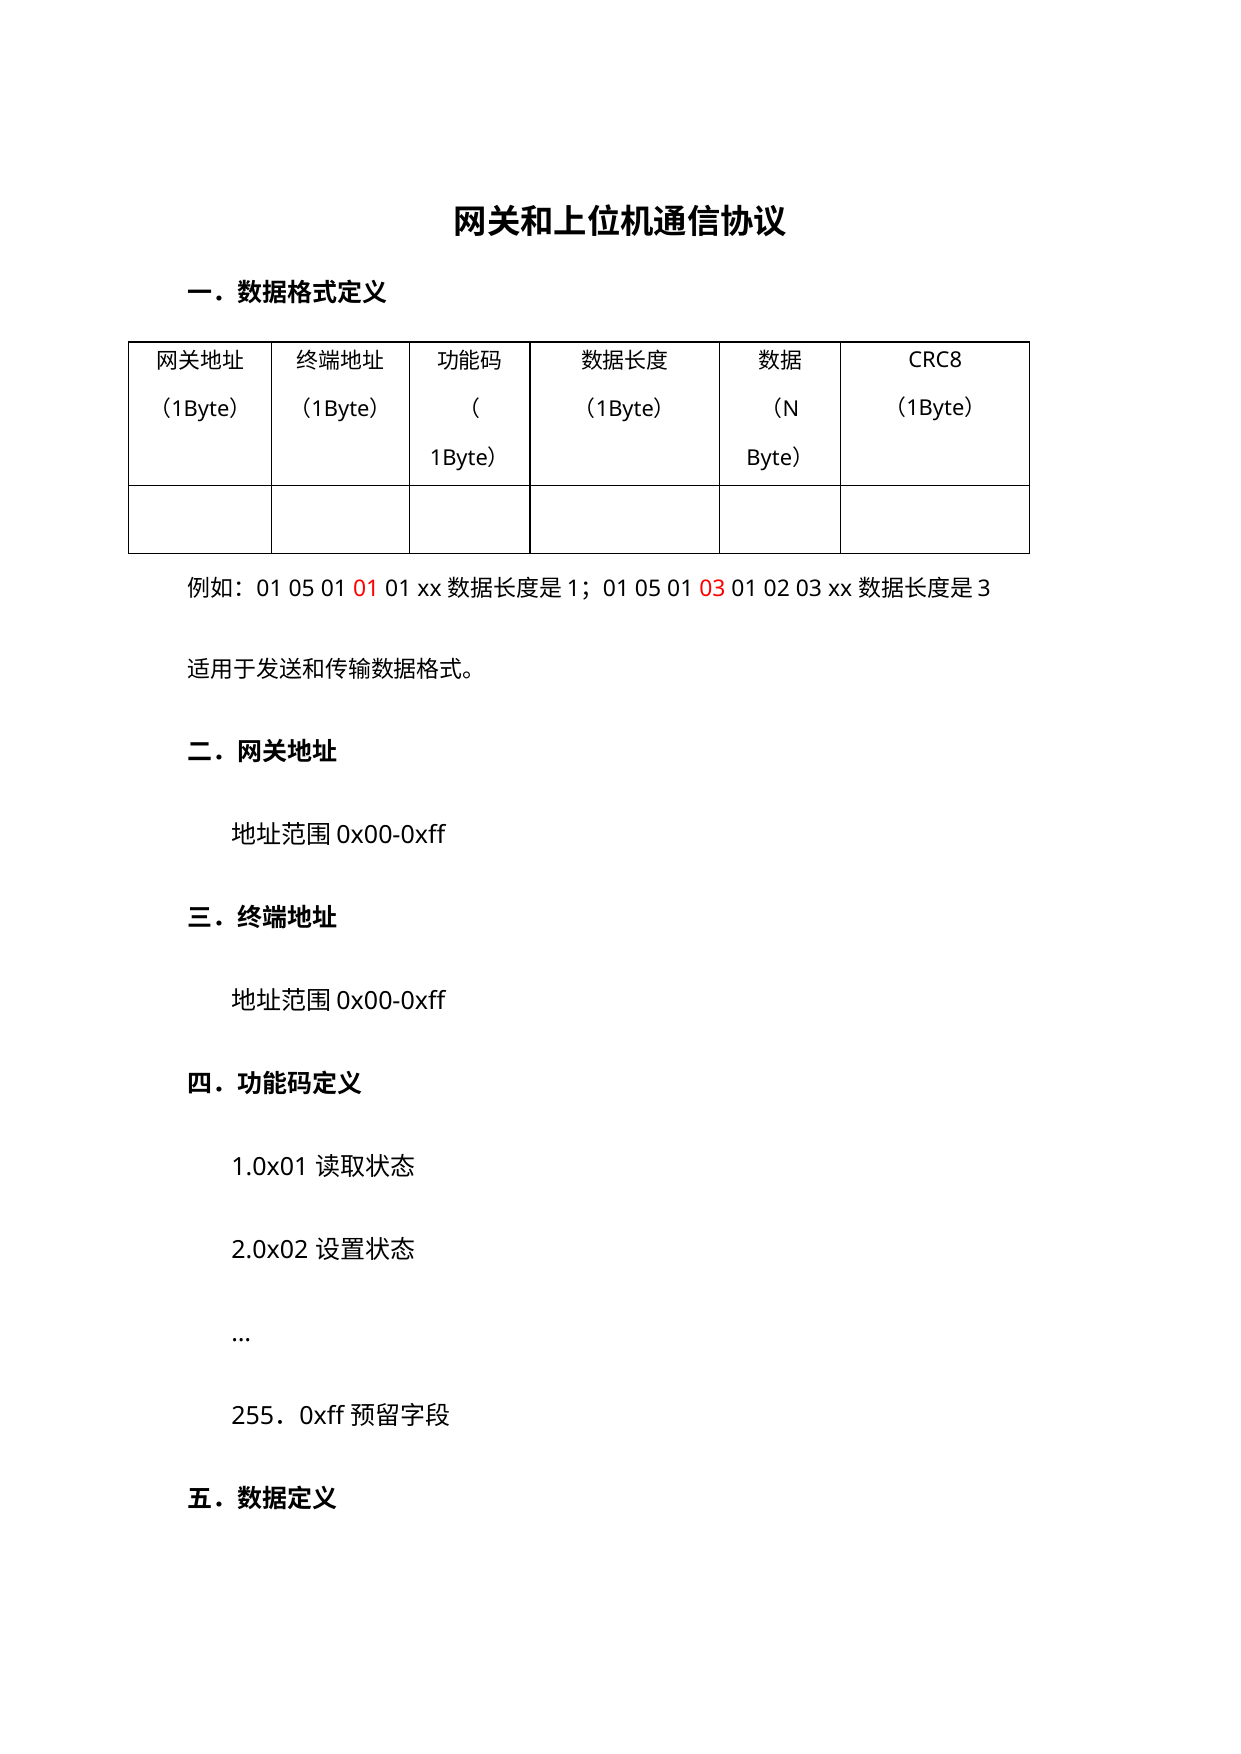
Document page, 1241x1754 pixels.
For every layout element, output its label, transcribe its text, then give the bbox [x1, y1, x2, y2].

title 网关和上位机通信协议 [187, 187, 1053, 252]
text 地址范围0x00-0xff [187, 966, 1053, 1031]
text 地址范围0x00-0xff [187, 800, 1053, 865]
table_header 网关地址 （1Byte） [129, 343, 271, 484]
text … [187, 1299, 1053, 1364]
table_header 数据 （N Byte） [720, 343, 840, 484]
text 适用于发送和传输数据格式。 [187, 635, 1053, 700]
table_cell [129, 486, 271, 553]
table_cell [410, 486, 529, 553]
table_header 数据长度 （1Byte） [531, 343, 719, 484]
text 五．数据定义 [187, 1464, 1053, 1529]
text 三．终端地址 [187, 883, 1053, 948]
table_header 终端地址 （1Byte） [272, 343, 409, 484]
text 1.0x01 读取状态 [187, 1132, 1053, 1197]
text 2.0x02 设置状态 [187, 1216, 1053, 1281]
table_cell [272, 486, 409, 553]
table_cell [531, 486, 719, 553]
table_header 功能码 （1Byte） [410, 343, 529, 484]
text 例如：01 05 01 01 01 xx 数据长度是1；01 05 01 03 01 02 03 xx 数据长度是3 [187, 554, 1053, 619]
table_header CRC8 （1Byte） [841, 343, 1029, 484]
table_cell [841, 486, 1029, 553]
text 二．网关地址 [187, 717, 1053, 782]
text 255．0xff 预留字段 [187, 1381, 1053, 1446]
table_cell [720, 486, 840, 553]
text 一．数据格式定义 [187, 258, 1053, 323]
text 四．功能码定义 [187, 1049, 1053, 1114]
